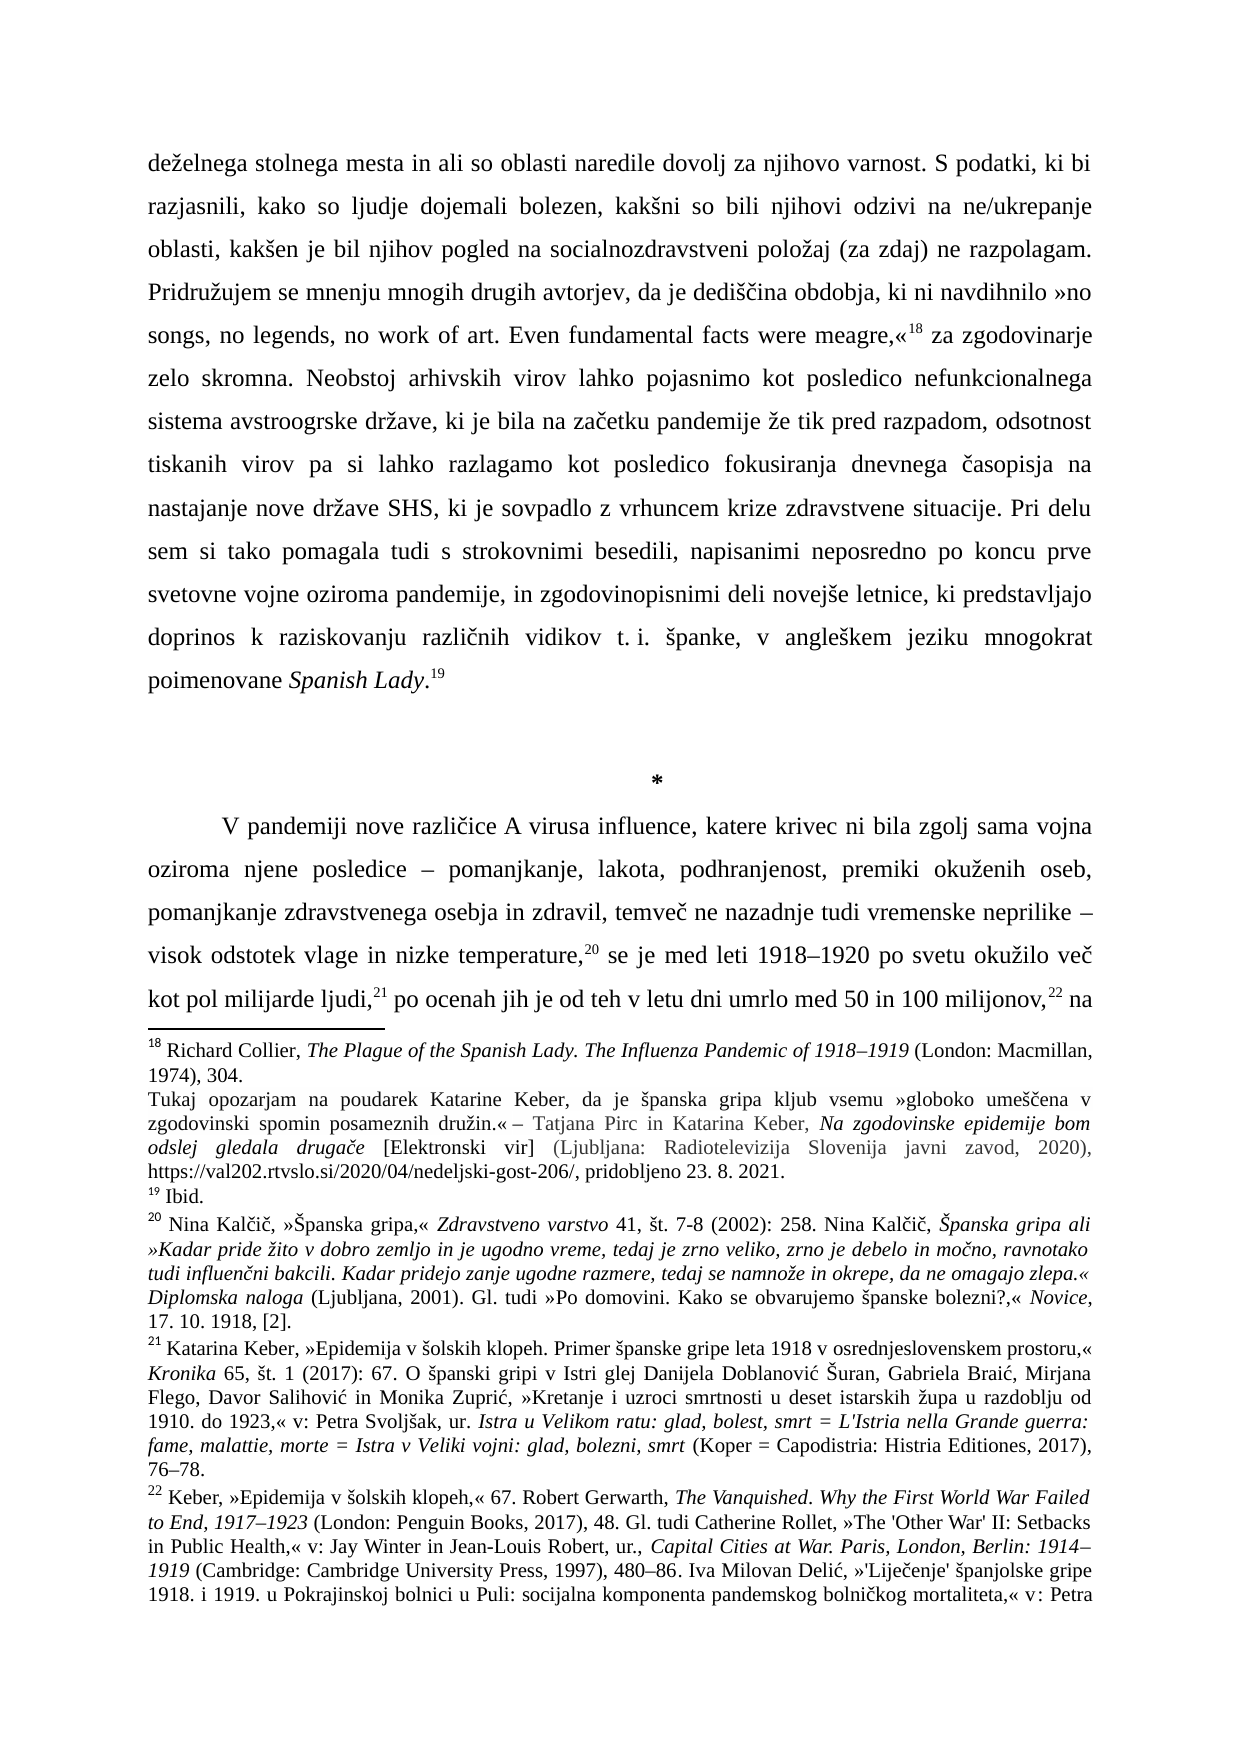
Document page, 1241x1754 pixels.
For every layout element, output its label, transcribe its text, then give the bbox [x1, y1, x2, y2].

text V pandemiji nove različice A virusa influence, katere krivec ni bila zgolj sama vojna oziroma njene posledice – pomanjkanje, lakota, podhranjenost, premiki okuženih oseb, pomanjkanje zdravstvenega osebja in zdravil, temveč ne nazadnje tudi vremenske neprilike – visok odstotek vlage in nizke temperature, se je med leti 1918–1920 po svetu okužilo več kot pol milijarde ljudi, po ocenah jih je od teh v letu dni umrlo med 50 in 100 milijonov, na azijski celini je samo v Indiji umrlo 17 milijonov oseb, v Evropi pa okoli dva milijona. Nobena vojna, nobena lakota v tako kratkem času ni terjala toliko življenj … [148, 811, 1093, 1012]
text Članek, ki najprej prikaže svet med špansko pandemijo, se v nadaljevanju osredinja na Kranjsko in poskuša predstaviti, kako se je od vojne izčrpana Ljubljana, ki je zaradi bližine fronte nosila veliko breme zdravljenja vojakov, znašla v vihri bolezni. Oris razmer delno odgovori tudi na vprašanje, kako so bili z zdravstveno situacijo seznanjeni prebivalci deželnega stolnega mesta in ali so oblasti naredile dovolj za njihovo varnost. S podatki, ki bi razjasnili, kako so ljudje dojemali bolezen, kakšni so bili njihovi odzivi na ne/ukrepanje oblasti, kakšen je bil njihov pogled na socialnozdravstveni položaj (za zdaj) ne razpolagam. Pridružujem se mnenju mnogih drugih avtorjev, da je dediščina obdobja, ki ni navdihnilo »no songs, no legends, no work of art. Even fundamental facts were meagre,« za zgodovinarje zelo skromna. Neobstoj arhivskih virov lahko pojasnimo kot posledico nefunkcionalnega sistema avstroogrske države, ki je bila na začetku pandemije že tik pred razpadom, odsotnost tiskanih virov pa si lahko razlagamo kot posledico fokusiranja dnevnega časopisja na nastajanje nove države SHS, ki je sovpadlo z vrhuncem krize zdravstvene situacije. Pri delu sem si tako pomagala tudi s strokovnimi besedili, napisanimi neposredno po koncu prve svetovne vojne oziroma pandemije, in zgodovinopisnimi deli novejše letnice, ki predstavljajo doprinos k raziskovanju različnih vidikov t. i. španke, v angleškem jeziku mnogokrat poimenovane Spanish Lady. [148, 148, 1093, 694]
text * [148, 768, 1093, 797]
